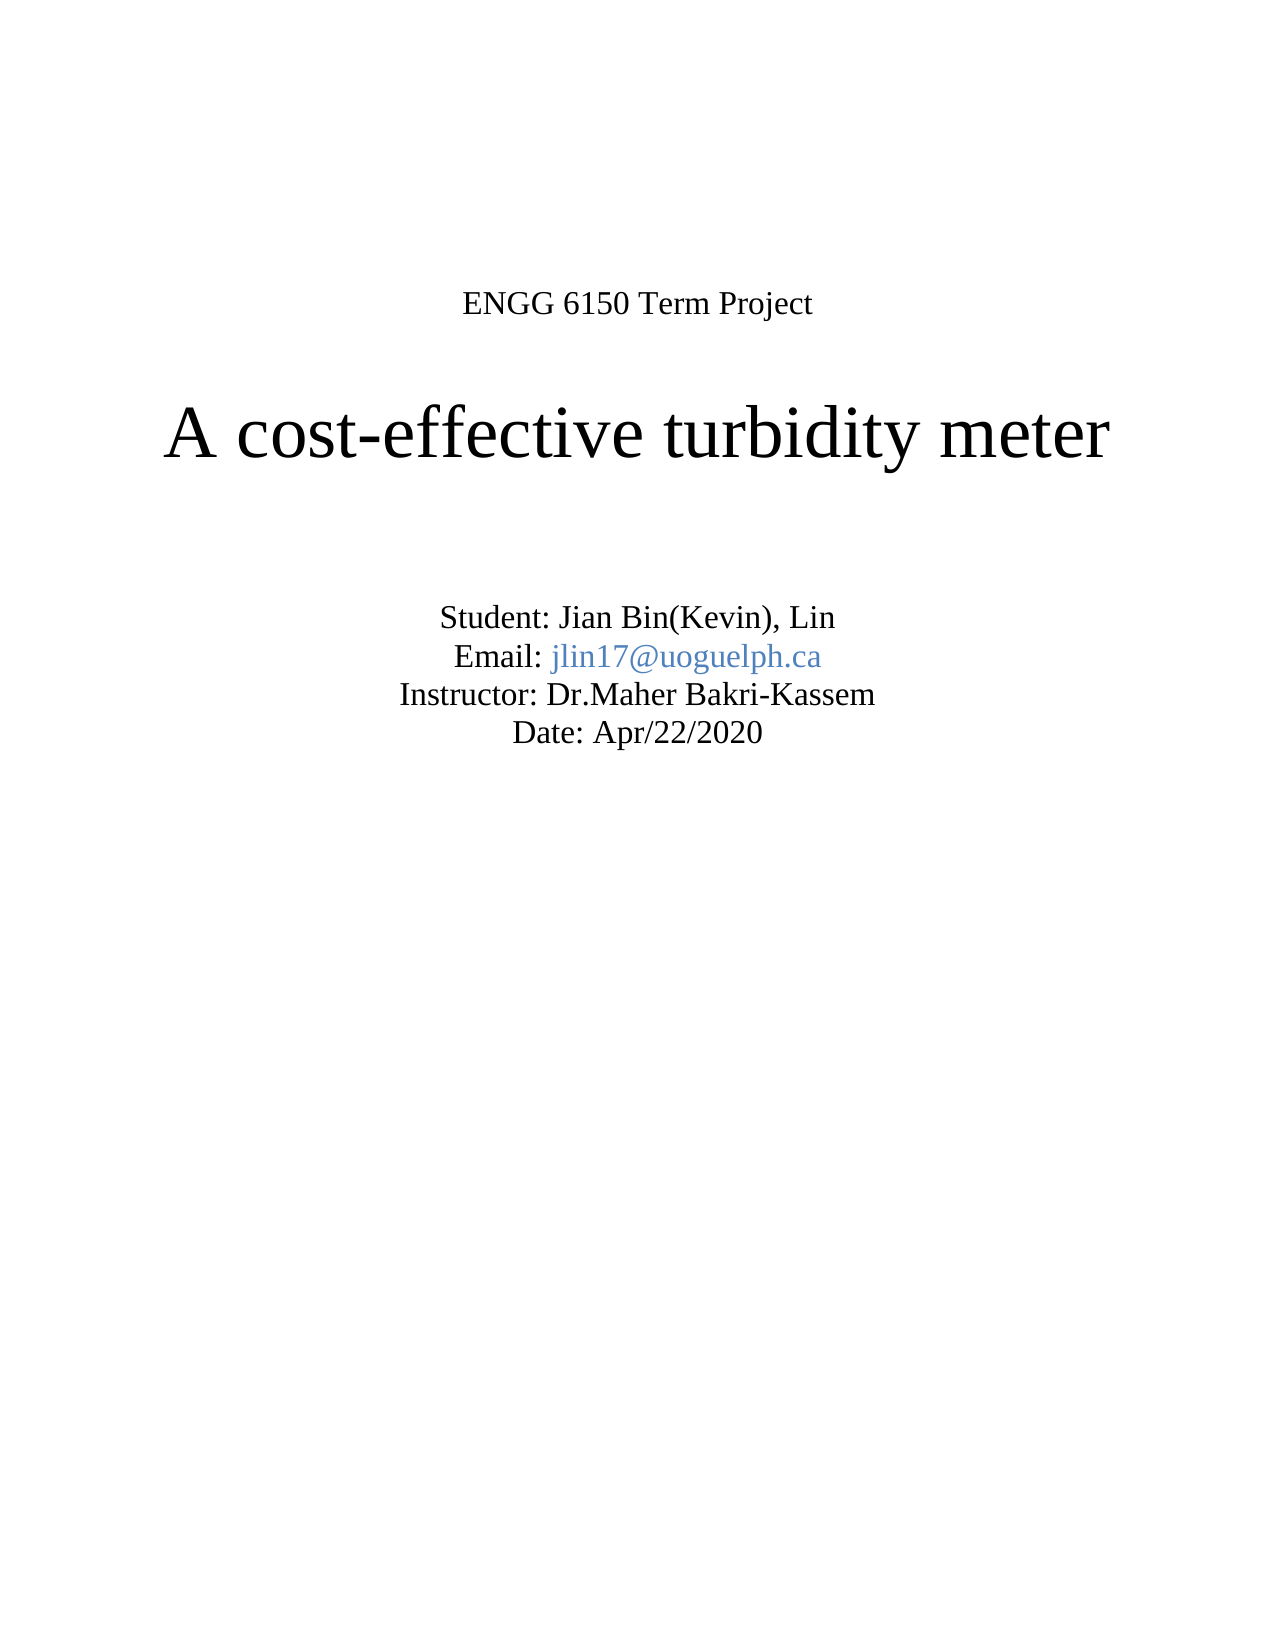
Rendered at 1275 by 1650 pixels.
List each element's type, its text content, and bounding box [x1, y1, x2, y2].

text A cost-effective turbidity meter [150, 387, 1125, 474]
text Student: Jian Bin(Kevin), Lin Email: jlin17@uoguelph.ca Instructor: Dr.Maher Bakri-Kassem Date: Apr/22/2020 [150, 597, 1125, 751]
text ENGG 6150 Term Project [150, 283, 1125, 321]
